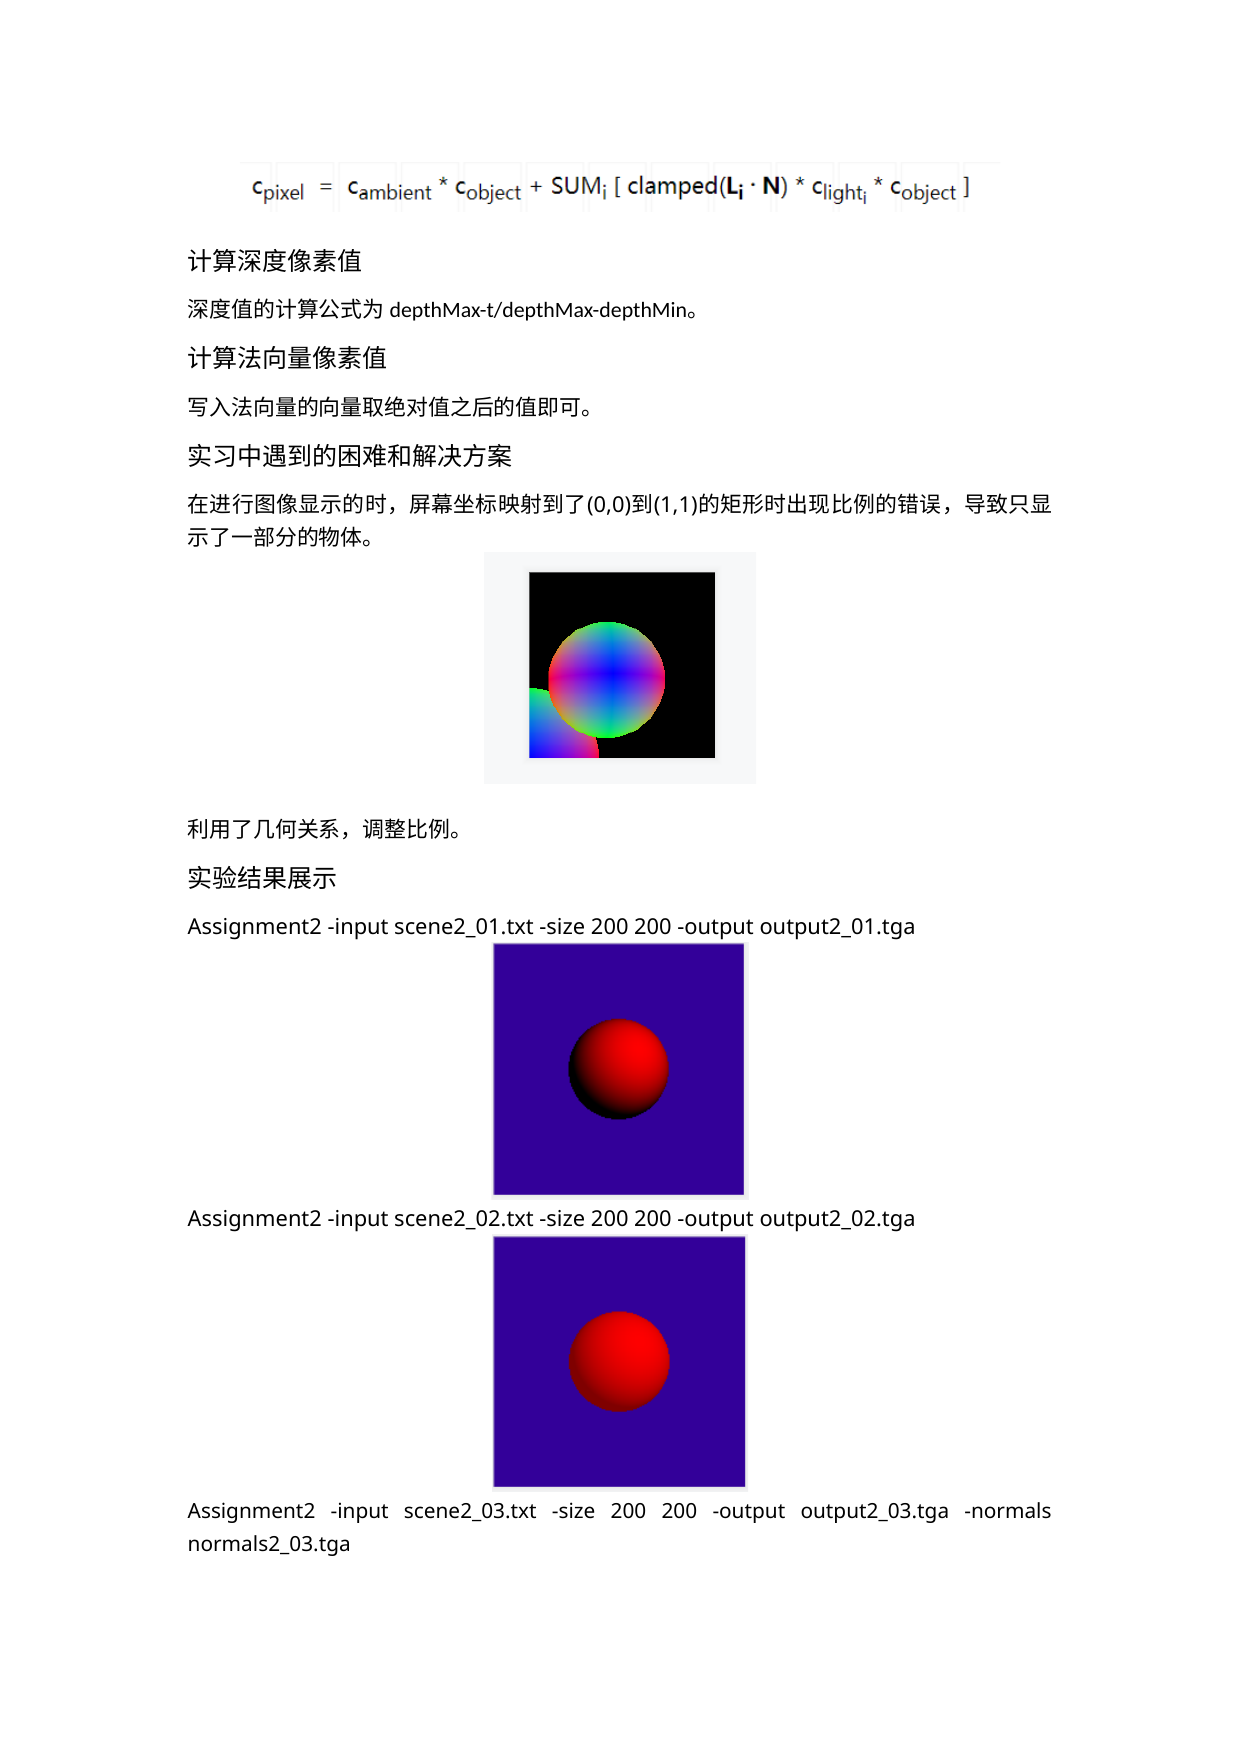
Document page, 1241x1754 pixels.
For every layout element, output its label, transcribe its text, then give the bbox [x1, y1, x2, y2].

text 利用了几何关系，调整比例。 [187, 812, 1053, 844]
text Assignment2 -input scene2_02.txt -size 200 200 -output output2_02.tga [187, 1202, 1053, 1234]
picture [492, 1234, 749, 1492]
picture [484, 552, 757, 784]
text 在进行图像显示的时，屏幕坐标映射到了(0,0)到(1,1)的矩形时出现比例的错误，导致只显示了一部分的物体。 [187, 487, 1053, 552]
text 深度值的计算公式为 depthMax-t/depthMax-depthMin。 [187, 292, 1053, 324]
text 实验结果展示 [187, 844, 1053, 909]
text 计算深度像素值 [187, 227, 1053, 292]
text 写入法向量的向量取绝对值之后的值即可。 [187, 389, 1053, 422]
picture [239, 162, 1001, 212]
text 计算法向量像素值 [187, 324, 1053, 389]
text 实习中遇到的困难和解决方案 [187, 422, 1053, 487]
text Assignment2 -input scene2_01.txt -size 200 200 -output output2_01.tga [187, 909, 1053, 942]
picture [491, 942, 749, 1200]
text Assignment2 -input scene2_03.txt -size 200 200 -output output2_03.tga -normals normals2_03.tga [187, 1494, 1053, 1559]
